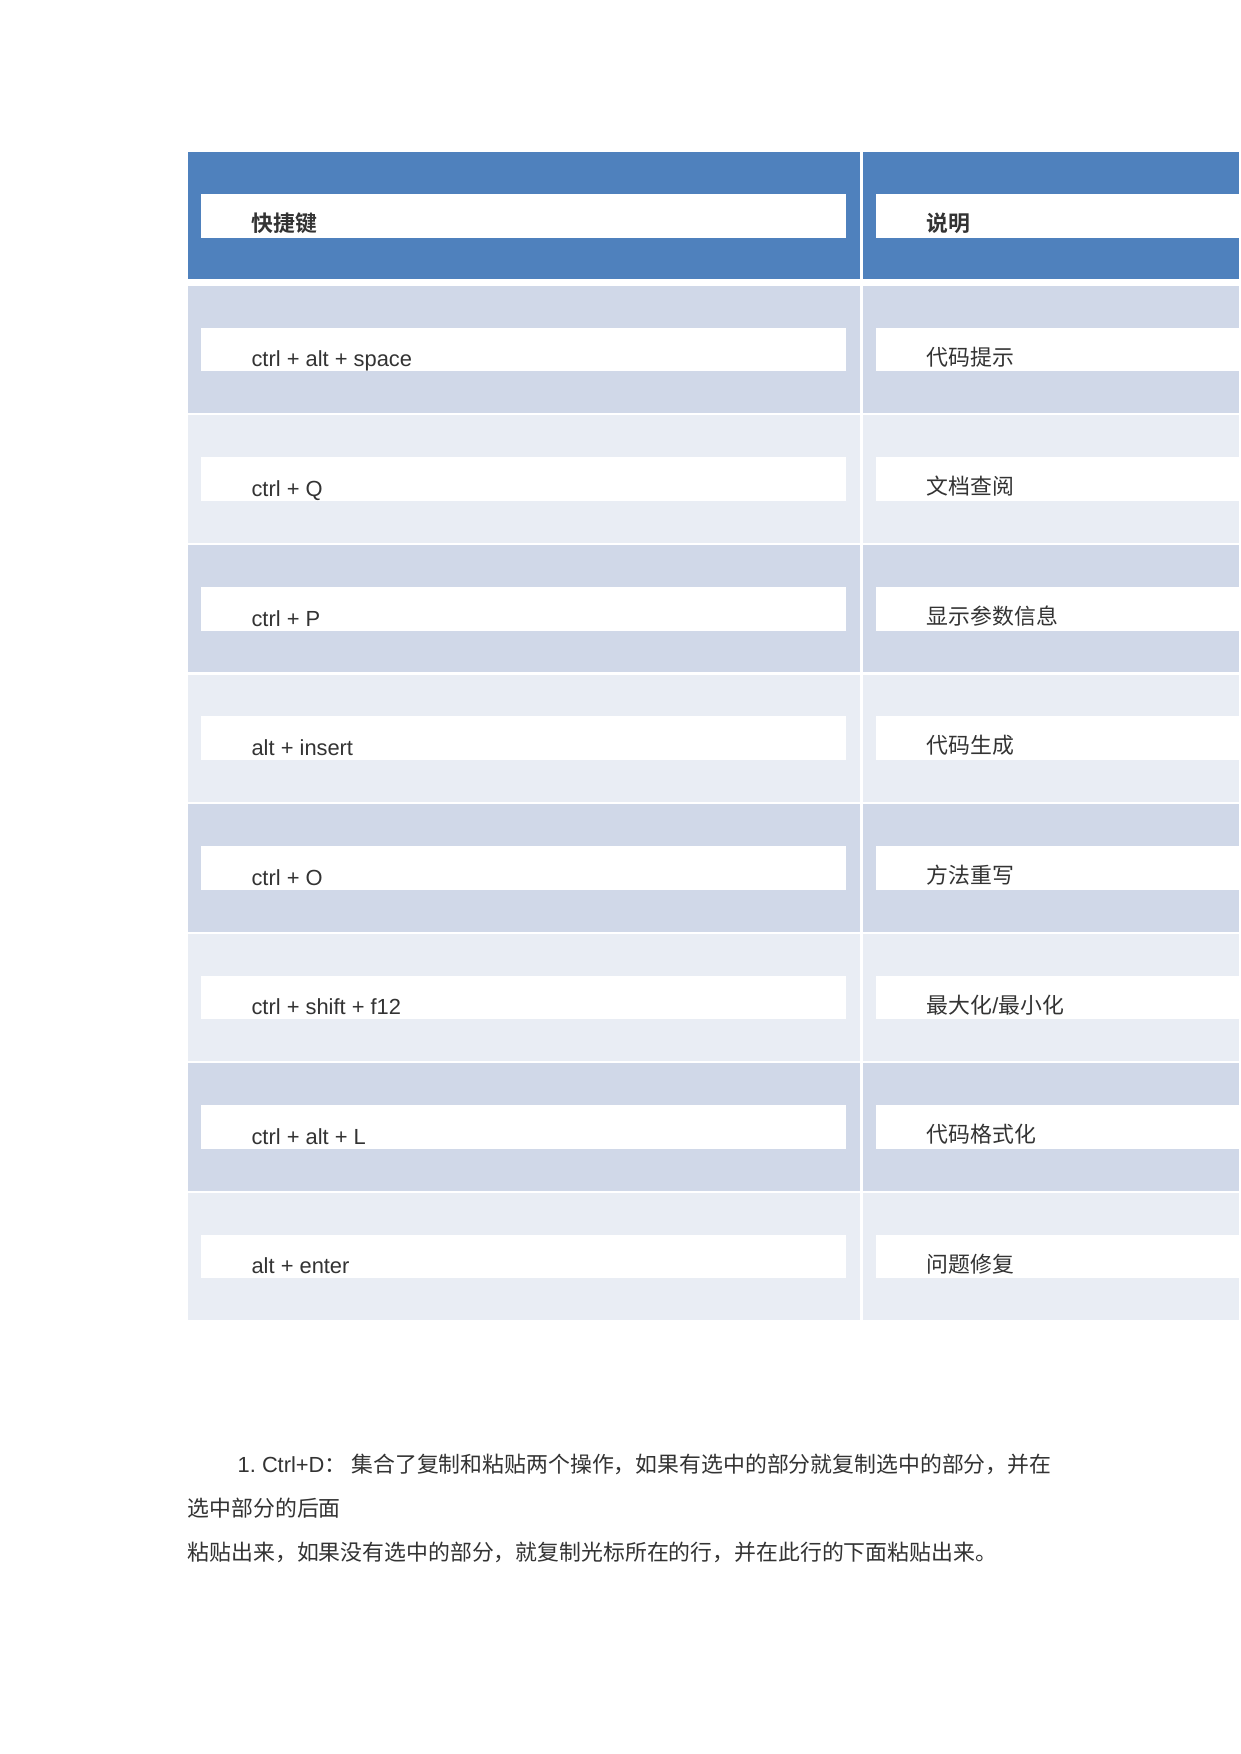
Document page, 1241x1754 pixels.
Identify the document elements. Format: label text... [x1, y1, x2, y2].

table_cell 代码格式化 [863, 1063, 1239, 1191]
table_cell 显示参数信息 [863, 545, 1239, 672]
table_cell ctrl + P [188, 545, 860, 672]
table_cell 问题修复 [863, 1193, 1239, 1320]
table_header 说明 [863, 152, 1239, 279]
table_cell alt + insert [188, 675, 860, 802]
table_cell 最大化/最小化 [863, 934, 1239, 1061]
table_cell 文档查阅 [863, 415, 1239, 543]
table_cell 代码提示 [863, 286, 1239, 413]
table_header 快捷键 [188, 152, 860, 279]
table_cell ctrl + Q [188, 415, 860, 543]
table_cell ctrl + alt + space [188, 286, 860, 413]
table_cell alt + enter [188, 1193, 860, 1320]
table_cell 代码生成 [863, 675, 1239, 802]
table_cell ctrl + O [188, 804, 860, 932]
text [187, 1435, 1053, 1566]
table_cell 方法重写 [863, 804, 1239, 932]
table_cell ctrl + shift + f12 [188, 934, 860, 1061]
table_cell ctrl + alt + L [188, 1063, 860, 1191]
